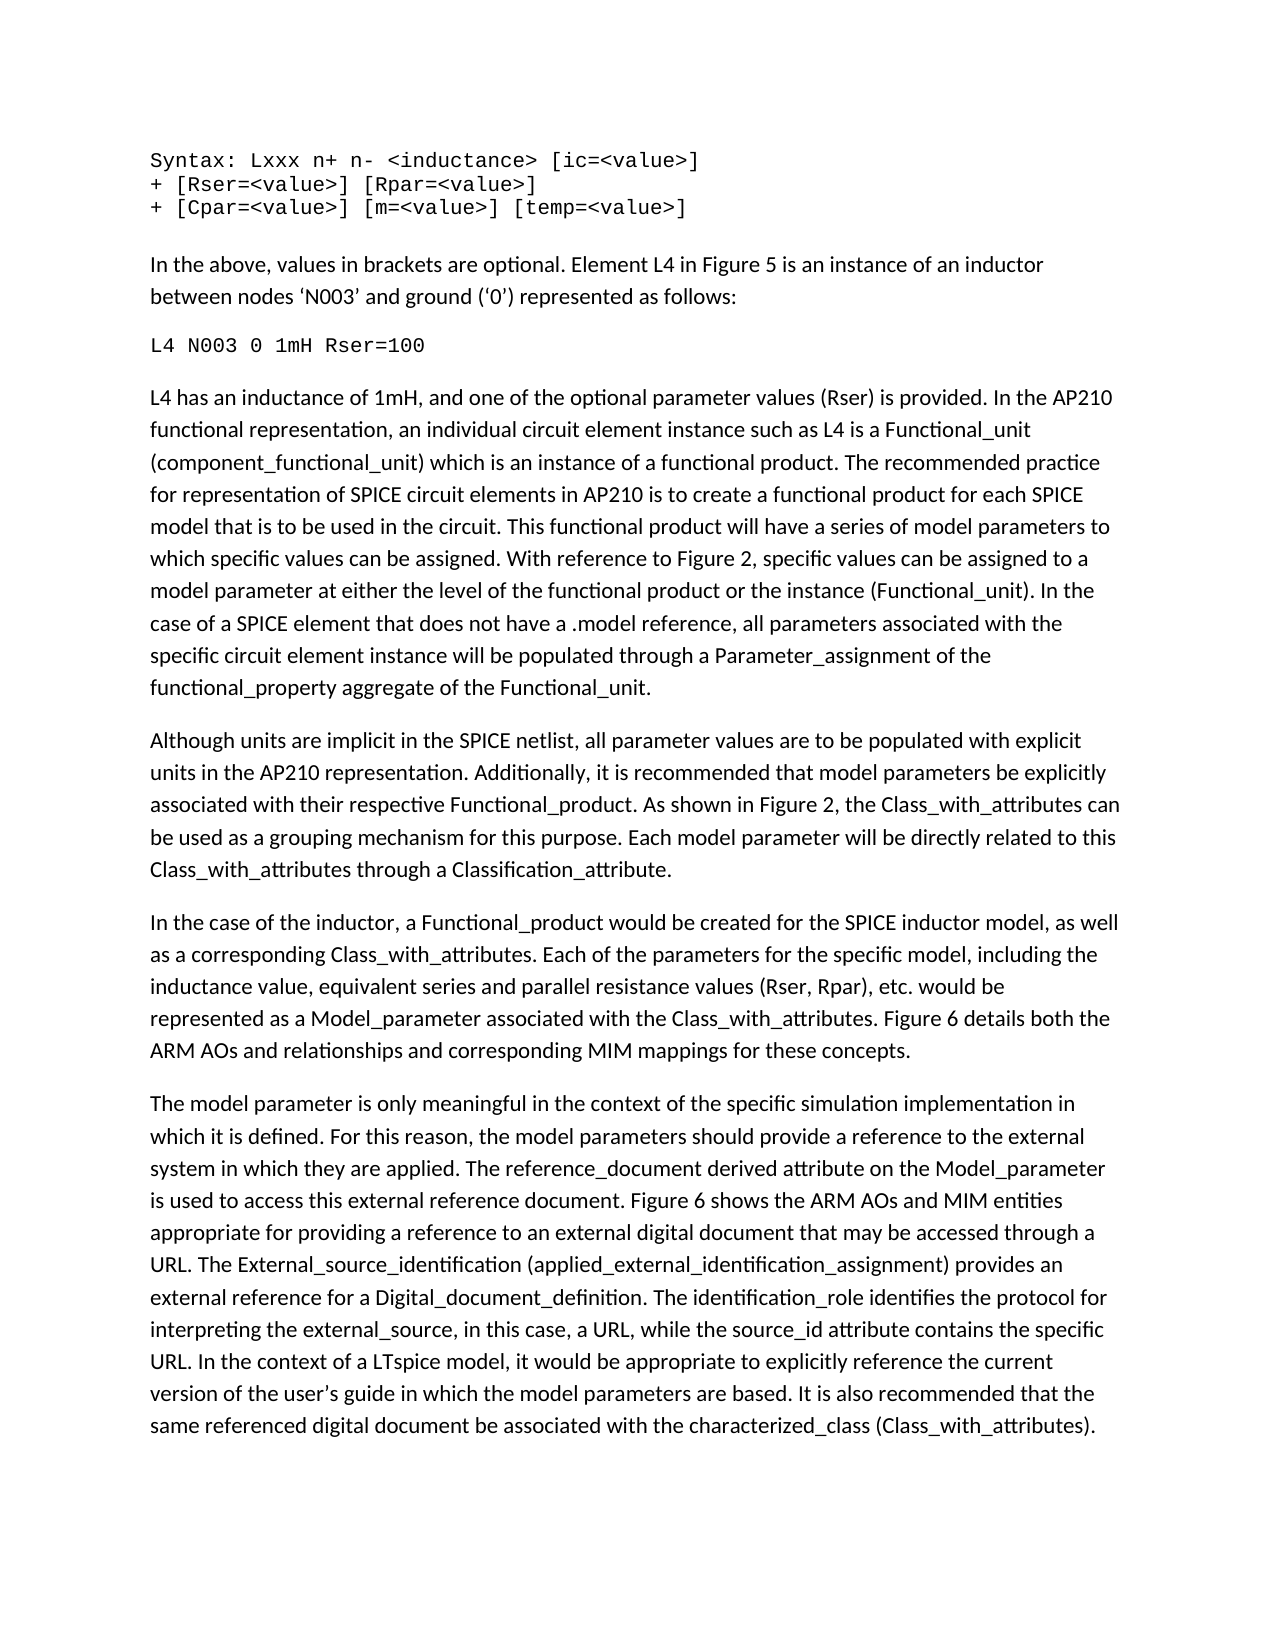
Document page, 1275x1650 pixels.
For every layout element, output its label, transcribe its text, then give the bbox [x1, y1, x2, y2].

text The model parameter is only meaningful in the context of the specific simulation implementation in which it is defined. For this reason, the model parameters should provide a reference to the external system in which they are applied. The reference_document derived attribute on the Model_parameter is used to access this external reference document. Figure 6 shows the ARM AOs and MIM entities appropriate for providing a reference to an external digital document that may be accessed through a URL. The External_source_identification (applied_external_identification_assignment) provides an external reference for a Digital_document_definition. The identification_role identifies the protocol for interpreting the external_source, in this case, a URL, while the source_id attribute contains the specific URL. In the context of a LTspice model, it would be appropriate to explicitly reference the current version of the user’s guide in which the model parameters are based. It is also recommended that the same referenced digital document be associated with the characterized_class (Class_with_attributes). [150, 1089, 1125, 1439]
text In the case of the inductor, a Functional_product would be created for the SPICE inductor model, as well as a corresponding Class_with_attributes. Each of the parameters for the specific model, including the inductance value, equivalent series and parallel resistance values (Rser, Rpar), etc. would be represented as a Model_parameter associated with the Class_with_attributes. Figure 6 details both the ARM AOs and relationships and corresponding MIM mappings for these concepts. [150, 908, 1125, 1064]
text L4 N003 0 1mH Rser=100 [150, 335, 1125, 359]
text Syntax: Lxxx n+ n- <inductance> [ic=<value>] + [Rser=<value>] [Rpar=<value>] + [Cpar=<value>] [m=<value>] [temp=<value>] [150, 150, 1125, 221]
text In the above, values in brackets are optional. Element L4 in Figure 5 is an instance of an inductor between nodes ‘N003’ and ground (‘0’) represented as follows: [150, 250, 1125, 310]
text Although units are implicit in the SPICE netlist, all parameter values are to be populated with explicit units in the AP210 representation. Additionally, it is recommended that model parameters be explicitly associated with their respective Functional_product. As shown in Figure 2, the Class_with_attributes can be used as a grouping mechanism for this purpose. Each model parameter will be directly related to this Class_with_attributes through a Classification_attribute. [150, 726, 1125, 883]
text L4 has an inductance of 1mH, and one of the optional parameter values (Rser) is provided. In the AP210 functional representation, an individual circuit element instance such as L4 is a Functional_unit (component_functional_unit) which is an instance of a functional product. The recommended practice for representation of SPICE circuit elements in AP210 is to create a functional product for each SPICE model that is to be used in the circuit. This functional product will have a series of model parameters to which specific values can be assigned. With reference to Figure 2, specific values can be assigned to a model parameter at either the level of the functional product or the instance (Functional_unit). In the case of a SPICE element that does not have a .model reference, all parameters associated with the specific circuit element instance will be populated through a Parameter_assignment of the functional_property aggregate of the Functional_unit. [150, 383, 1125, 701]
